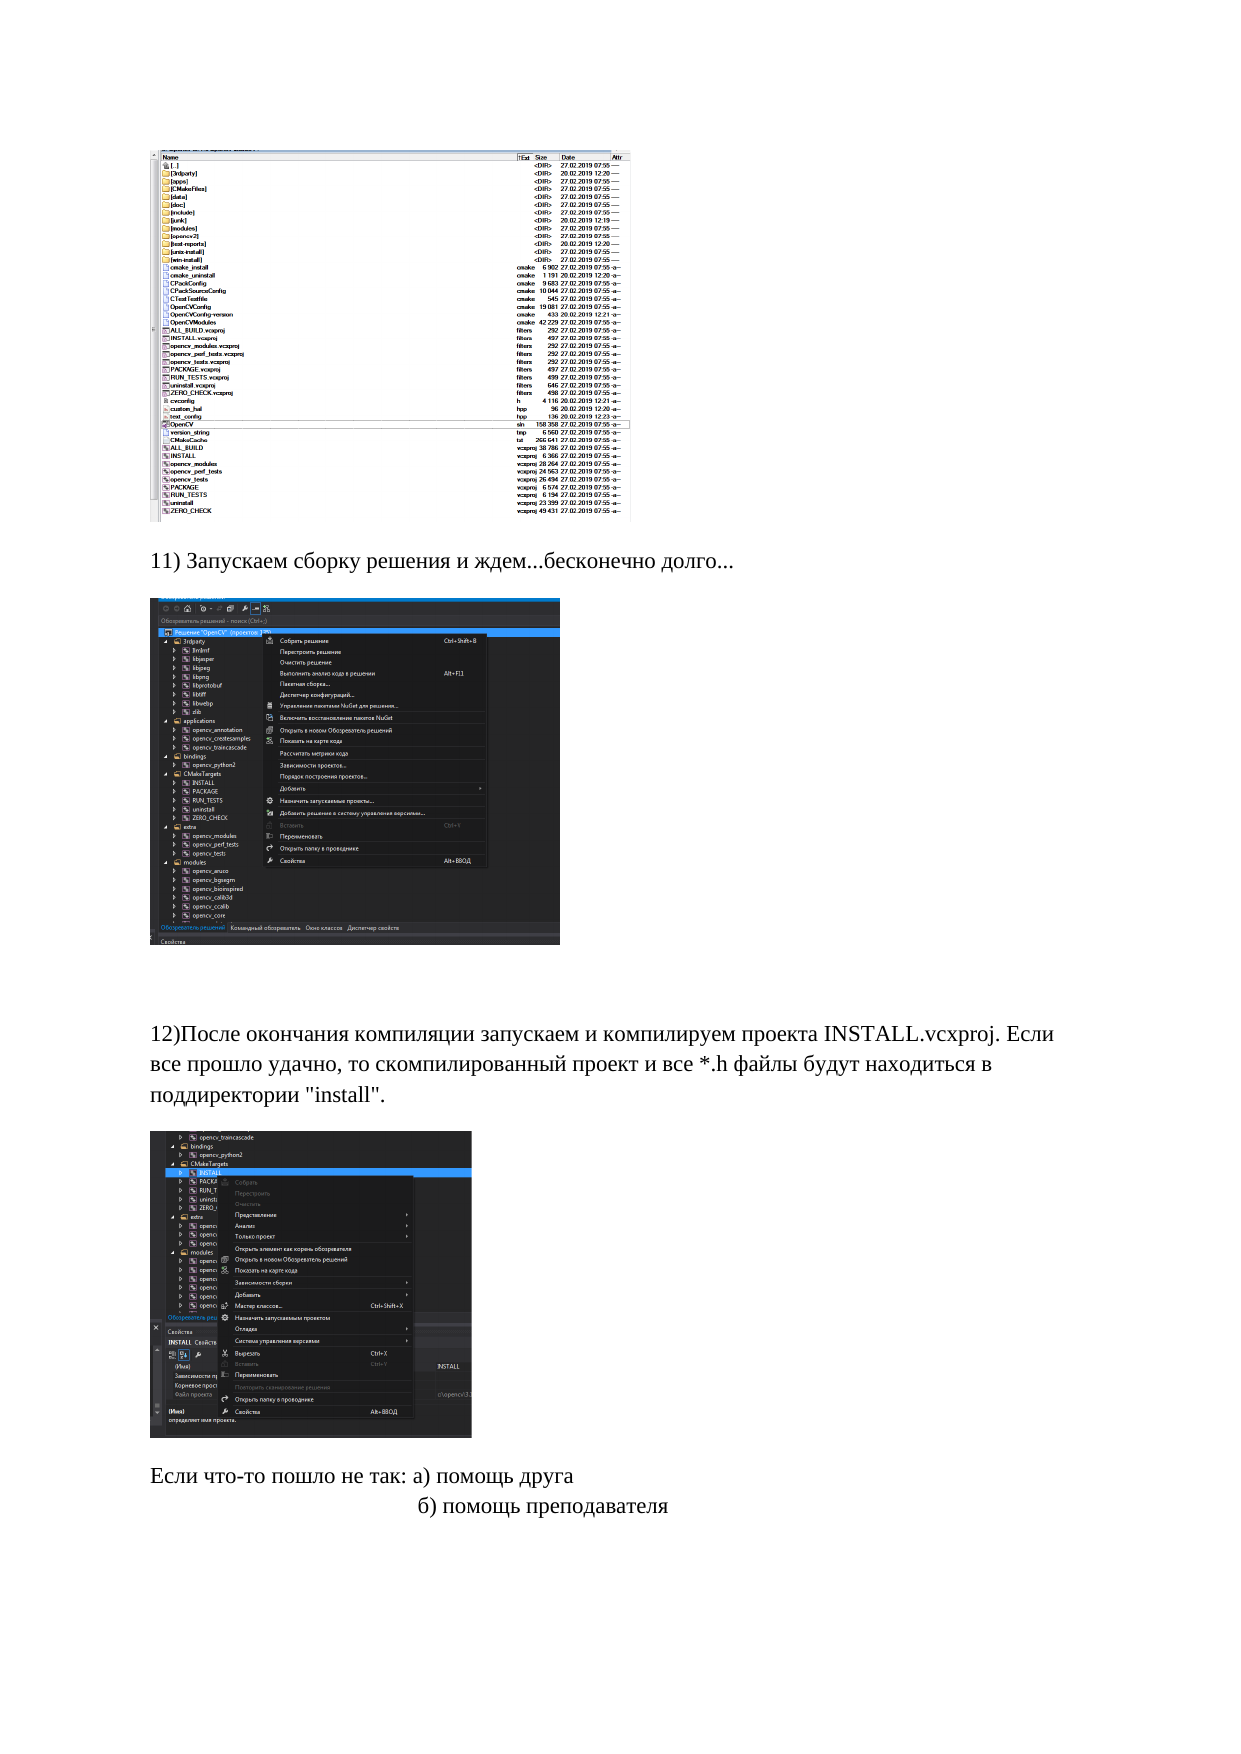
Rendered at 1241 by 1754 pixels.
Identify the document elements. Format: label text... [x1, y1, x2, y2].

text 12)После окончания компиляции запускаем и компилируем проекта INSTALL.vcxproj. Если все прошло удачно, то скомпилированный проект и все *.h файлы будут находиться в поддиректории "install". [150, 1020, 1090, 1107]
picture [150, 598, 560, 945]
picture [150, 150, 631, 522]
picture [150, 1131, 472, 1438]
text Если что-то пошло не так: а) помощь друга б) помощь преподавателя [150, 1462, 1090, 1519]
text 11) Запускаем сборку решения и ждем...бесконечно долго... [150, 547, 1090, 573]
